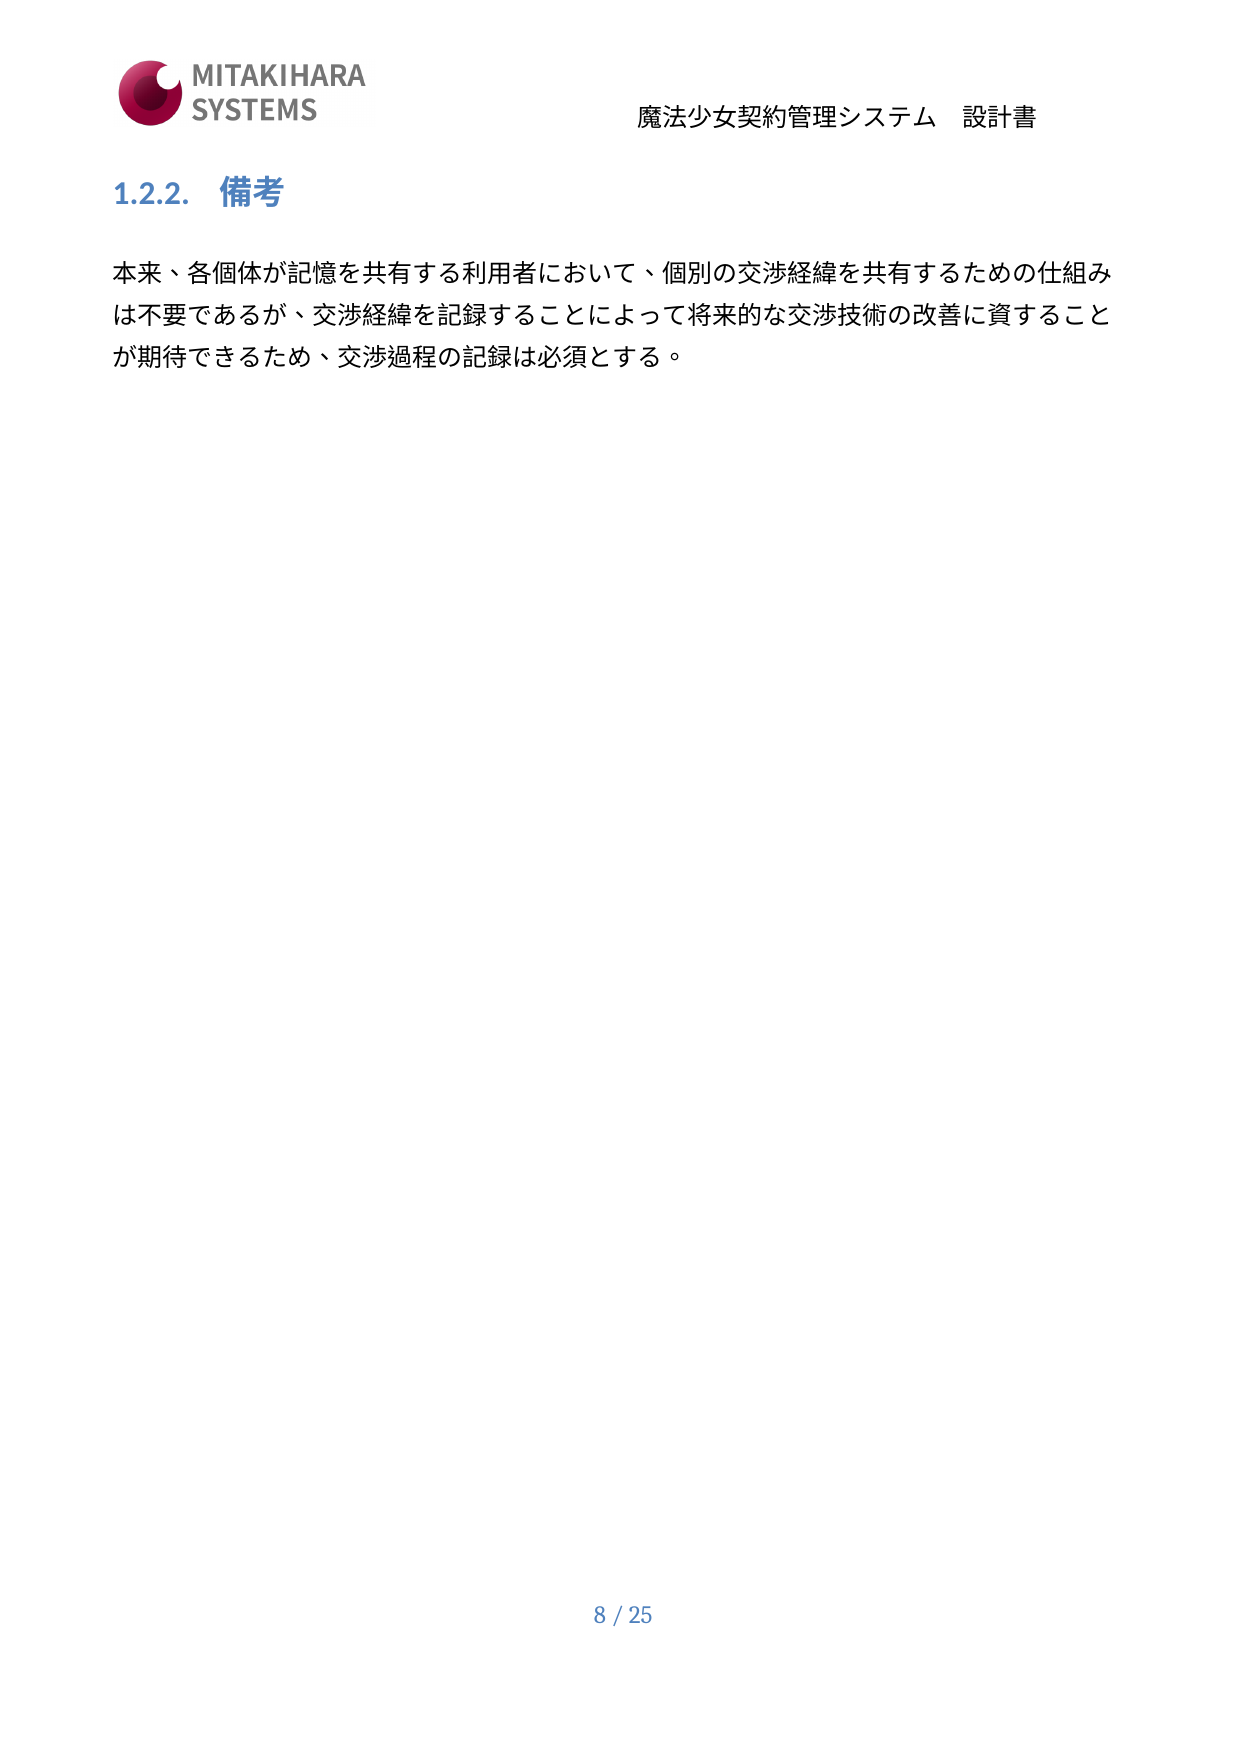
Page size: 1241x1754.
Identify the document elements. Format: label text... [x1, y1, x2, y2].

subtitle 備考 [112, 150, 1128, 233]
picture [112, 59, 377, 127]
text 本来、各個体が記憶を共有する利用者において、個別の交渉経緯を共有するための仕組みは不要であるが、交渉経緯を記録することによって将来的な交渉技術の改善に資することが期待できるため、交渉過程の記録は必須とする。 [112, 252, 1128, 377]
